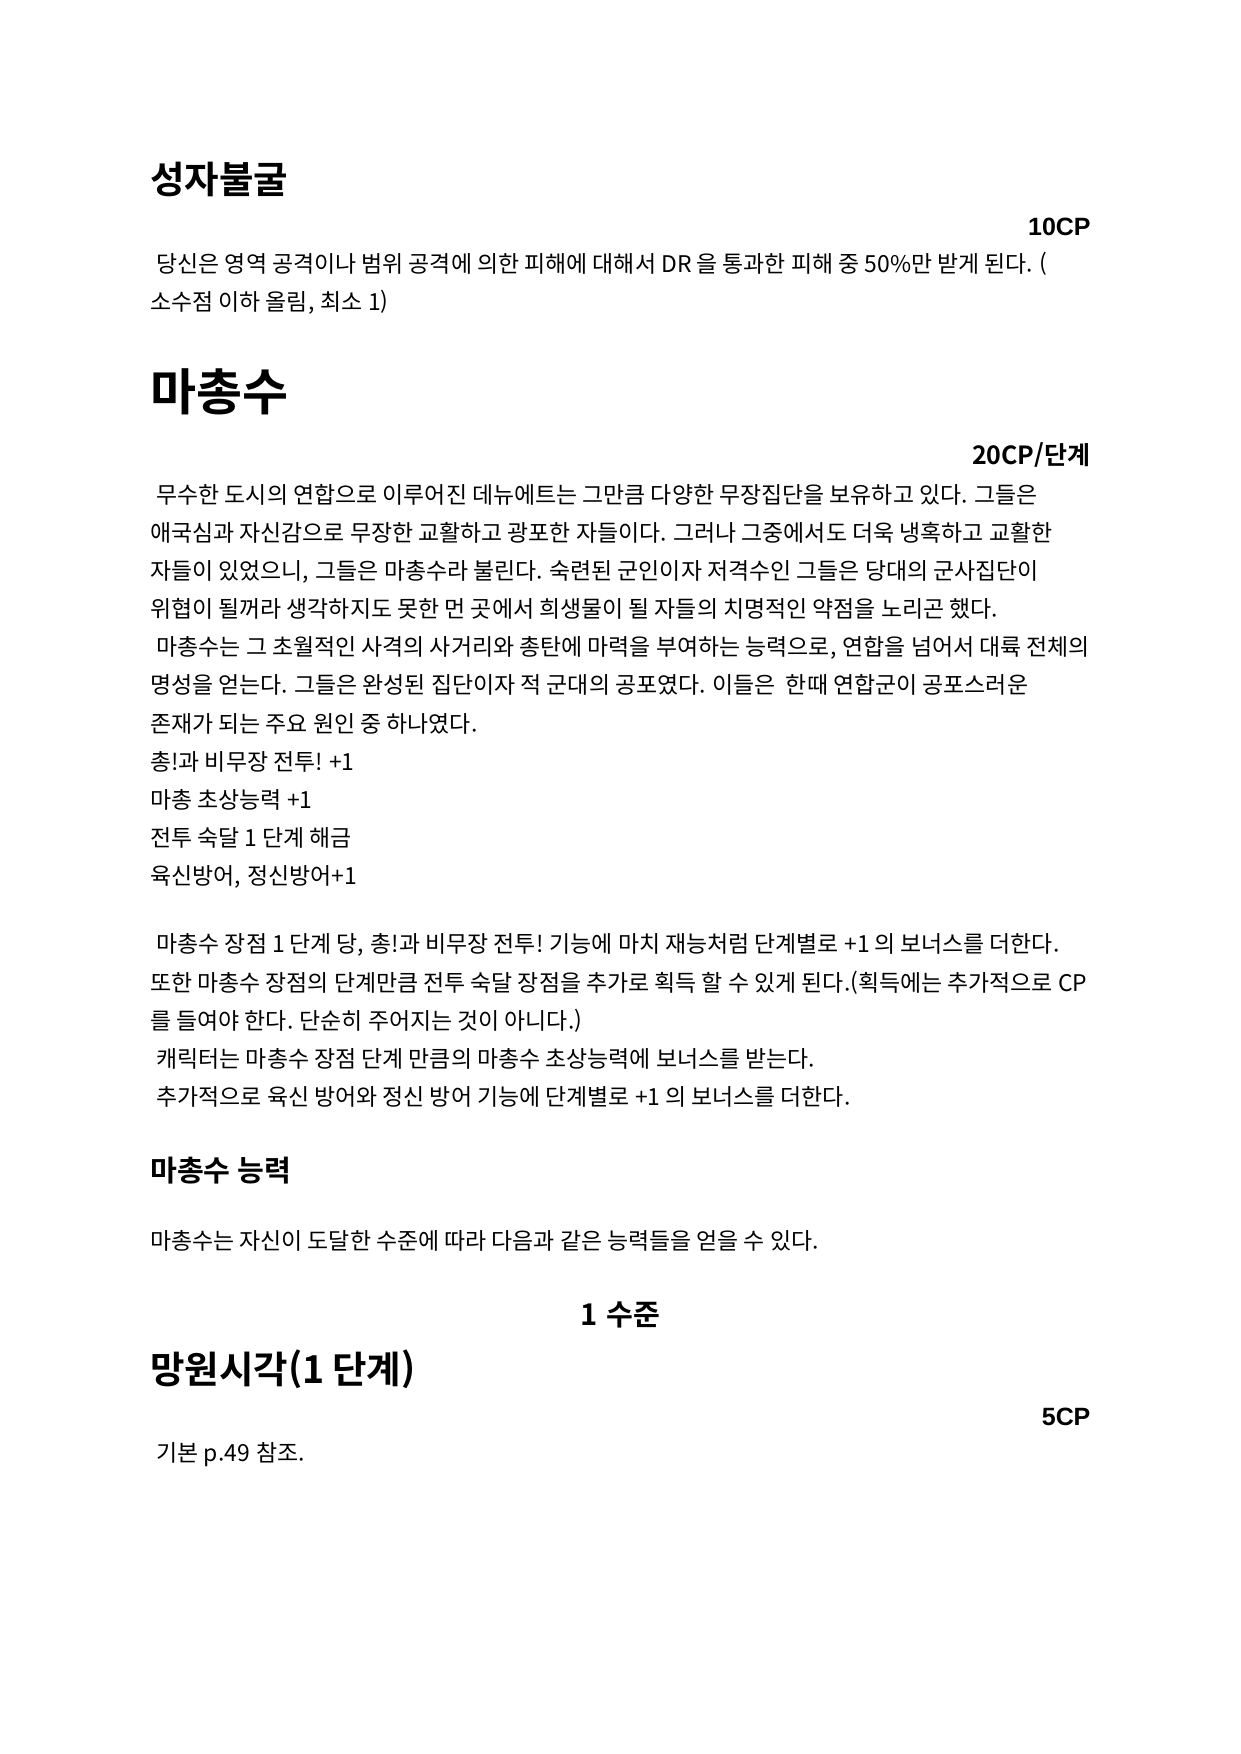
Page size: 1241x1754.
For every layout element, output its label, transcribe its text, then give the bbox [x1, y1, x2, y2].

text 마총 초상능력 +1 [150, 782, 1090, 815]
text 총!과 비무장 전투! +1 [150, 744, 1090, 777]
text 10CP [150, 212, 1090, 241]
text 무수한 도시의 연합으로 이루어진 데뉴에트는 그만큼 다양한 무장집단을 보유하고 있다. 그들은 애국심과 자신감으로 무장한 교활하고 광포한 자들이다. 그러나 그중에서도 더욱 냉혹하고 교활한 자들이 있었으니, 그들은 마총수라 불린다. 숙련된 군인이자 저격수인 그들은 당대의 군사집단이 위협이 될꺼라 생각하지도 못한 먼 곳에서 희생물이 될 자들의 치명적인 약점을 노리곤 했다. [150, 477, 1090, 624]
text 1 수준 [150, 1291, 1090, 1333]
text 전투 숙달 1단계 해금 [150, 820, 1090, 853]
text 기본 p.49 참조. [150, 1435, 1090, 1468]
subtitle 마총수 능력 [150, 1147, 1090, 1189]
text 5CP [150, 1402, 1090, 1431]
text 마총수 [150, 352, 1090, 424]
text 성자불굴 [150, 150, 1090, 204]
text 망원시각(1단계) [150, 1340, 1090, 1394]
text 당신은 영역 공격이나 범위 공격에 의한 피해에 대해서 DR을 통과한 피해 중 50%만 받게 된다. (소수점 이하 올림, 최소 1) [150, 245, 1090, 317]
text 마총수 장점 1단계 당, 총!과 비무장 전투! 기능에 마치 재능처럼 단계별로 +1의 보너스를 더한다. 또한 마총수 장점의 단계만큼 전투 숙달 장점을 추가로 획득 할 수 있게 된다.(획득에는 추가적으로 CP를 들여야 한다. 단순히 주어지는 것이 아니다.) [150, 926, 1090, 1036]
text 육신방어, 정신방어+1 [150, 858, 1090, 891]
text 추가적으로 육신 방어와 정신 방어 기능에 단계별로 +1의 보너스를 더한다. [150, 1079, 1090, 1112]
text 마총수는 자신이 도달한 수준에 따라 다음과 같은 능력들을 얻을 수 있다. [150, 1223, 1090, 1256]
text 20CP/단계 [150, 435, 1090, 471]
text 마총수는 그 초월적인 사격의 사거리와 총탄에 마력을 부여하는 능력으로, 연합을 넘어서 대륙 전체의 명성을 얻는다. 그들은 완성된 집단이자 적 군대의 공포였다. 이들은 한때 연합군이 공포스러운 존재가 되는 주요 원인 중 하나였다. [150, 629, 1090, 739]
text 캐릭터는 마총수 장점 단계 만큼의 마총수 초상능력에 보너스를 받는다. [150, 1041, 1090, 1074]
